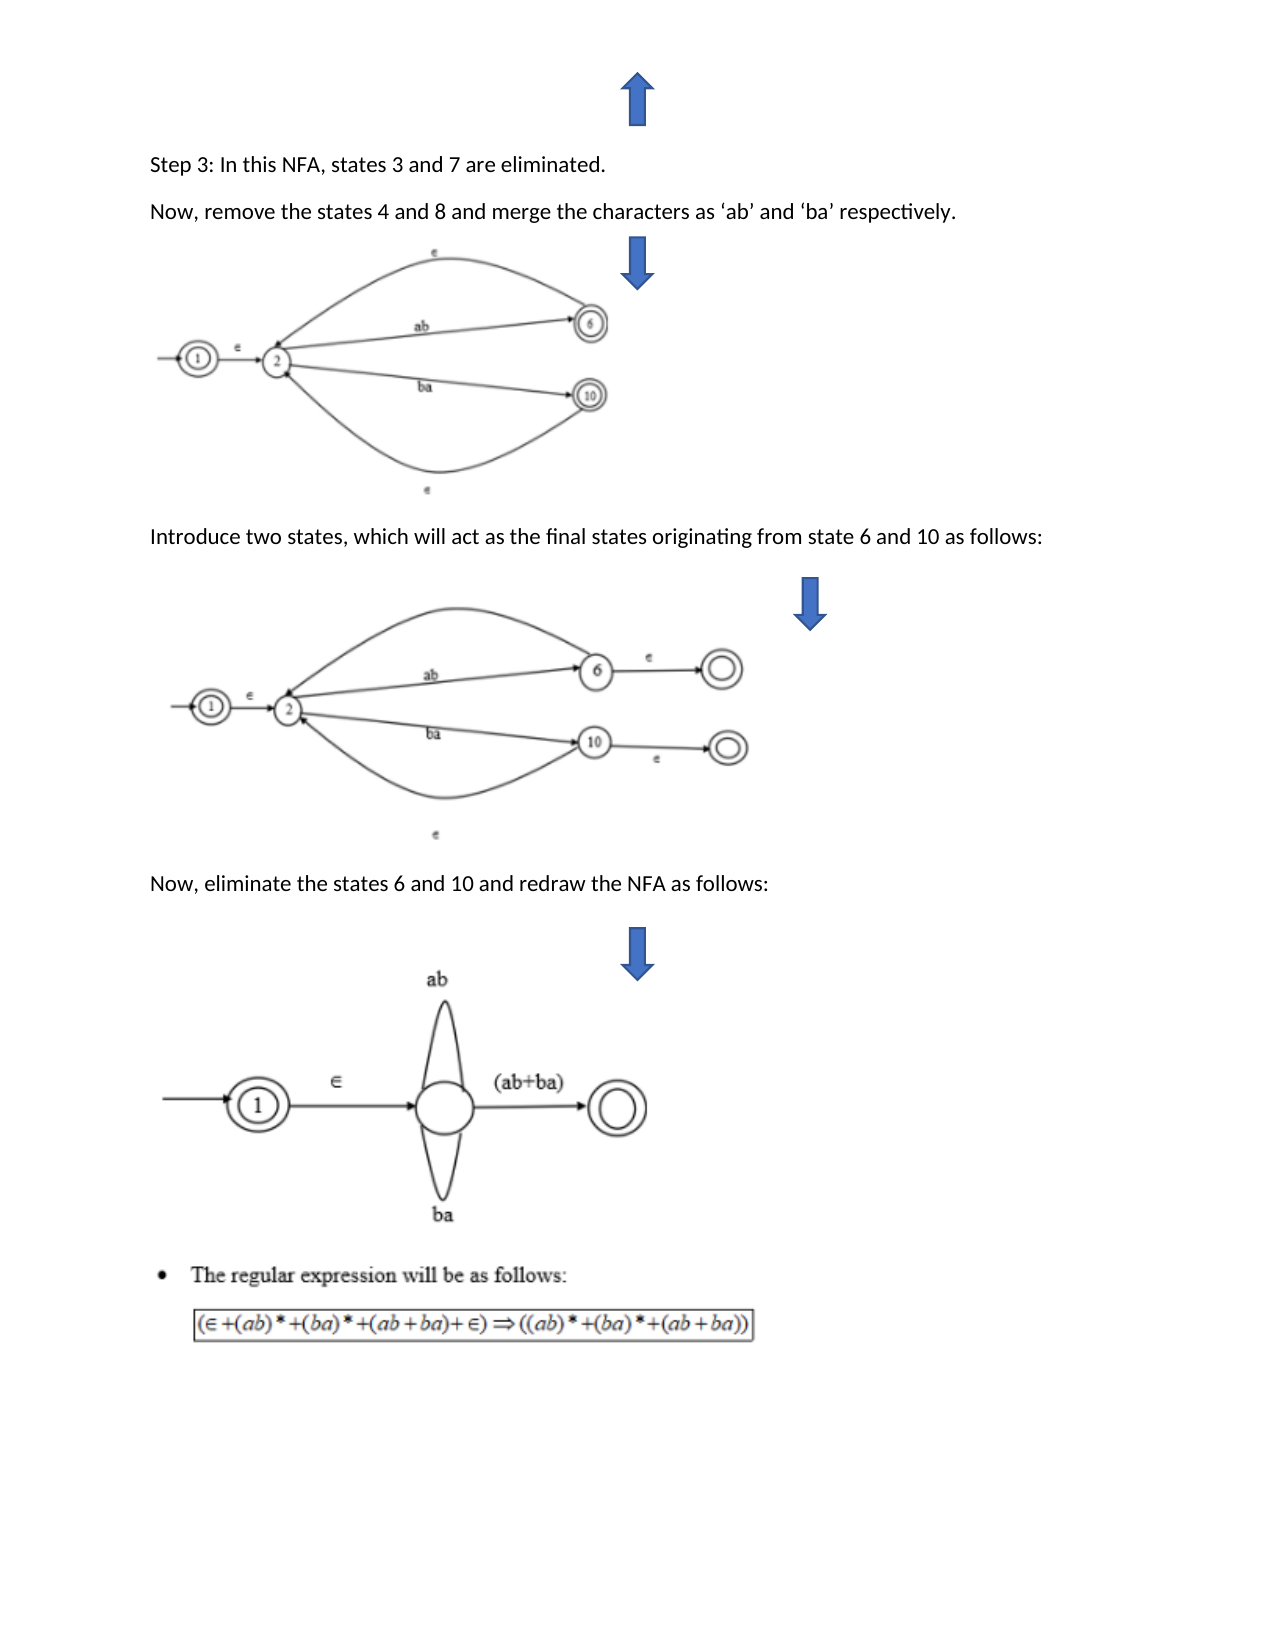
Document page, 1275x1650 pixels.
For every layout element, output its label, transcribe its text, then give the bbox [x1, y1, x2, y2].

picture [150, 243, 644, 504]
picture [150, 568, 807, 851]
text Step 3: In this NFA, states 3 and 7 are eliminated. [150, 150, 1125, 178]
text Now, remove the states 4 and 8 and merge the characters as ‘ab’ and ‘ba’ respectively. [150, 197, 1125, 225]
picture [150, 1252, 774, 1382]
text Introduce two states, which will act as the final states originating from state 6 and 10 as follows: [150, 522, 1125, 550]
picture [150, 916, 669, 1234]
text Now, eliminate the states 6 and 10 and redraw the NFA as follows: [150, 869, 1125, 897]
